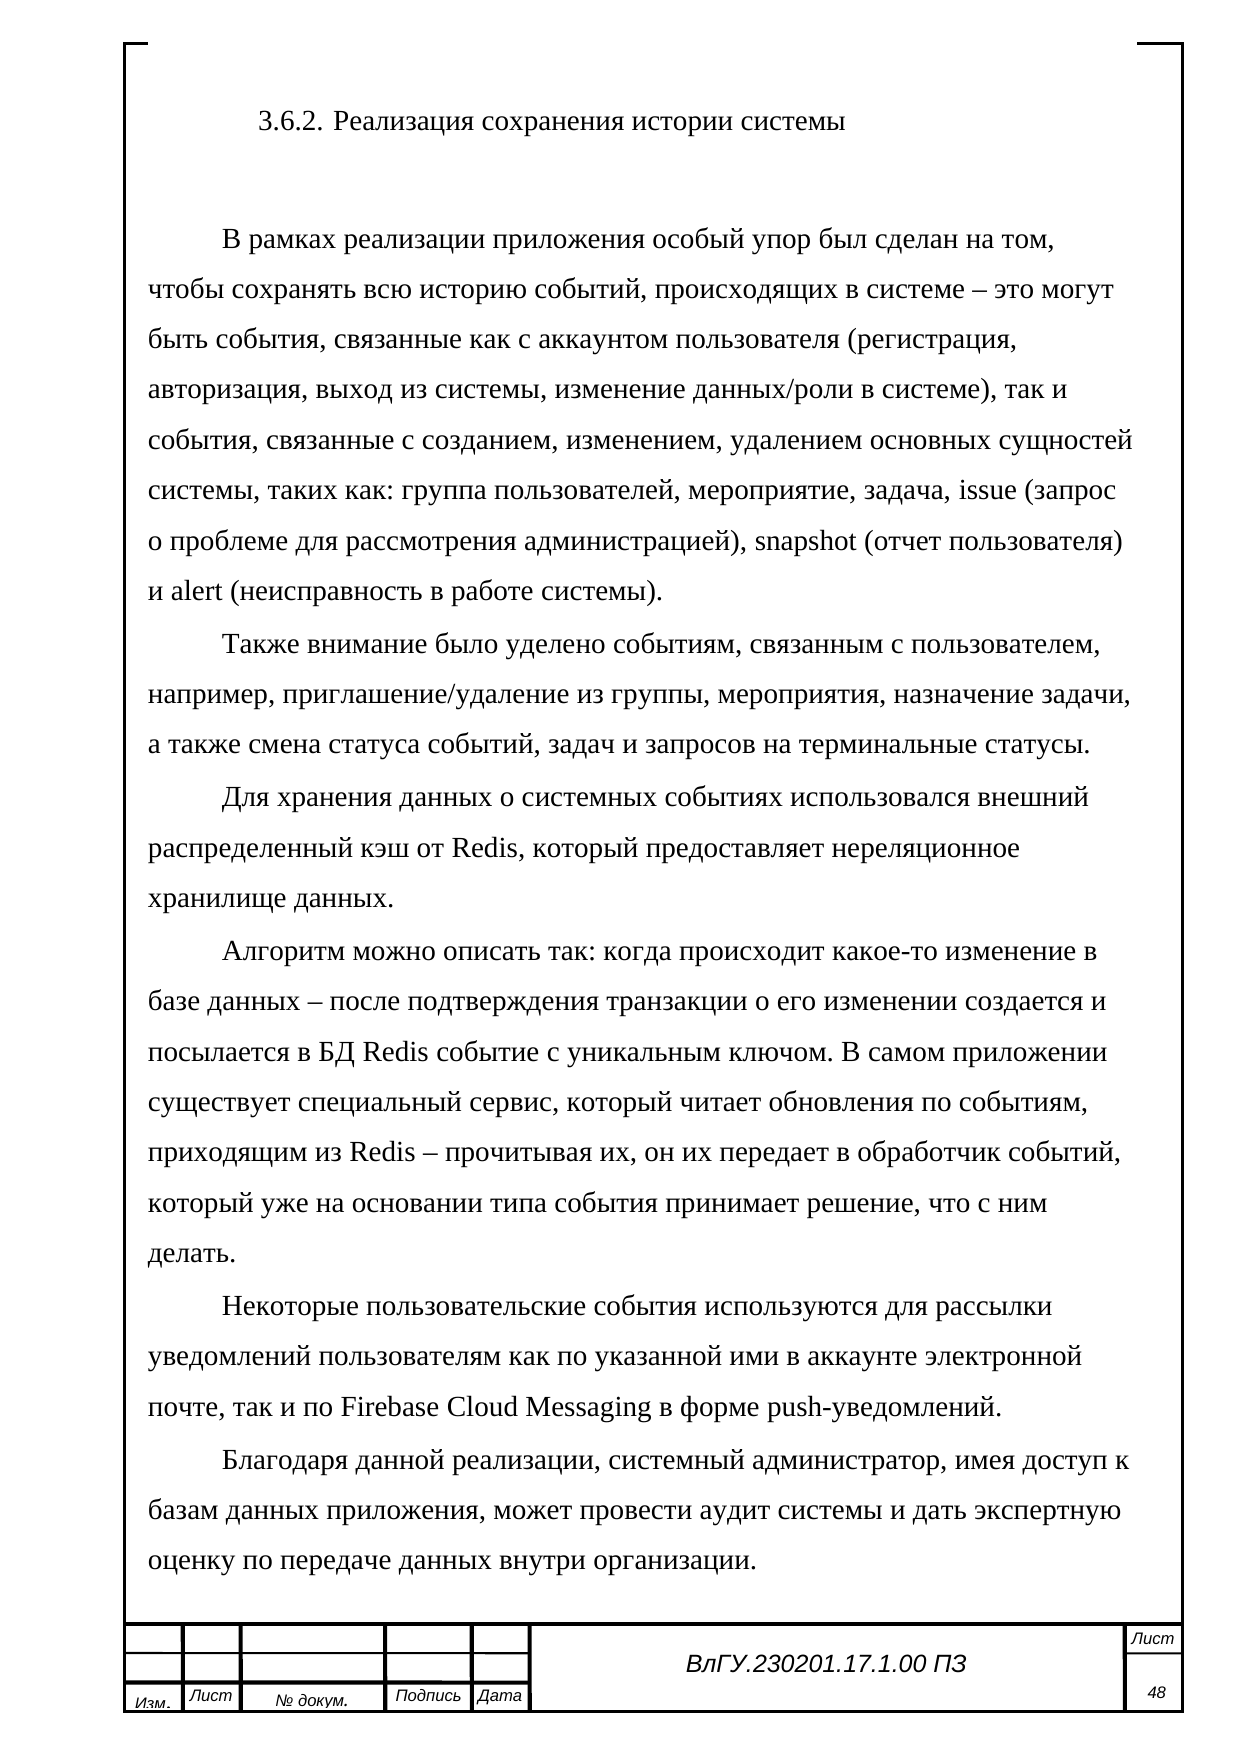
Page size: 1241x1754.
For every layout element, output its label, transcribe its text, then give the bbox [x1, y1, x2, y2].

list Реализация сохранения истории системы [258, 103, 1137, 137]
text В рамках реализации приложения особый упор был сделан на том, чтобы сохранять всю историю событий, происходящих в системе – это могут быть события, связанные как с аккаунтом пользователя (регистрация, авторизация, выход из системы, изменение данных/роли в системе), так и события, связанные с созданием, изменением, удалением основных сущностей системы, таких как: группа пользователей, мероприятие, задача, issue (запрос о проблеме для рассмотрения администрацией), snapshot (отчет пользователя) и alert (неисправность в работе системы). [148, 221, 1137, 606]
text Некоторые пользовательские события используются для рассылки уведомлений пользователям как по указанной ими в аккаунте электронной почте, так и по Firebase Cloud Messaging в форме push-уведомлений. [148, 1288, 1137, 1422]
text Для хранения данных о системных событиях использовался внешний распределенный кэш от Redis, который предоставляет нереляционное хранилище данных. [148, 779, 1137, 914]
text Алгоритм можно описать так: когда происходит какое-то изменение в базе данных – после подтверждения транзакции о его изменении создается и посылается в БД Redis событие с уникальным ключом. В самом приложении существует специальный сервис, который читает обновления по событиям, приходящим из Redis – прочитывая их, он их передает в обработчик событий, который уже на основании типа события принимает решение, что с ним делать. [148, 933, 1137, 1269]
text Благодаря данной реализации, системный администратор, имея доступ к базам данных приложения, может провести аудит системы и дать экспертную оценку по передаче данных внутри организации. [148, 1442, 1137, 1576]
text Также внимание было уделено событиям, связанным с пользователем, например, приглашение/удаление из группы, мероприятия, назначение задачи, а также смена статуса событий, задач и запросов на терминальные статусы. [148, 626, 1137, 760]
